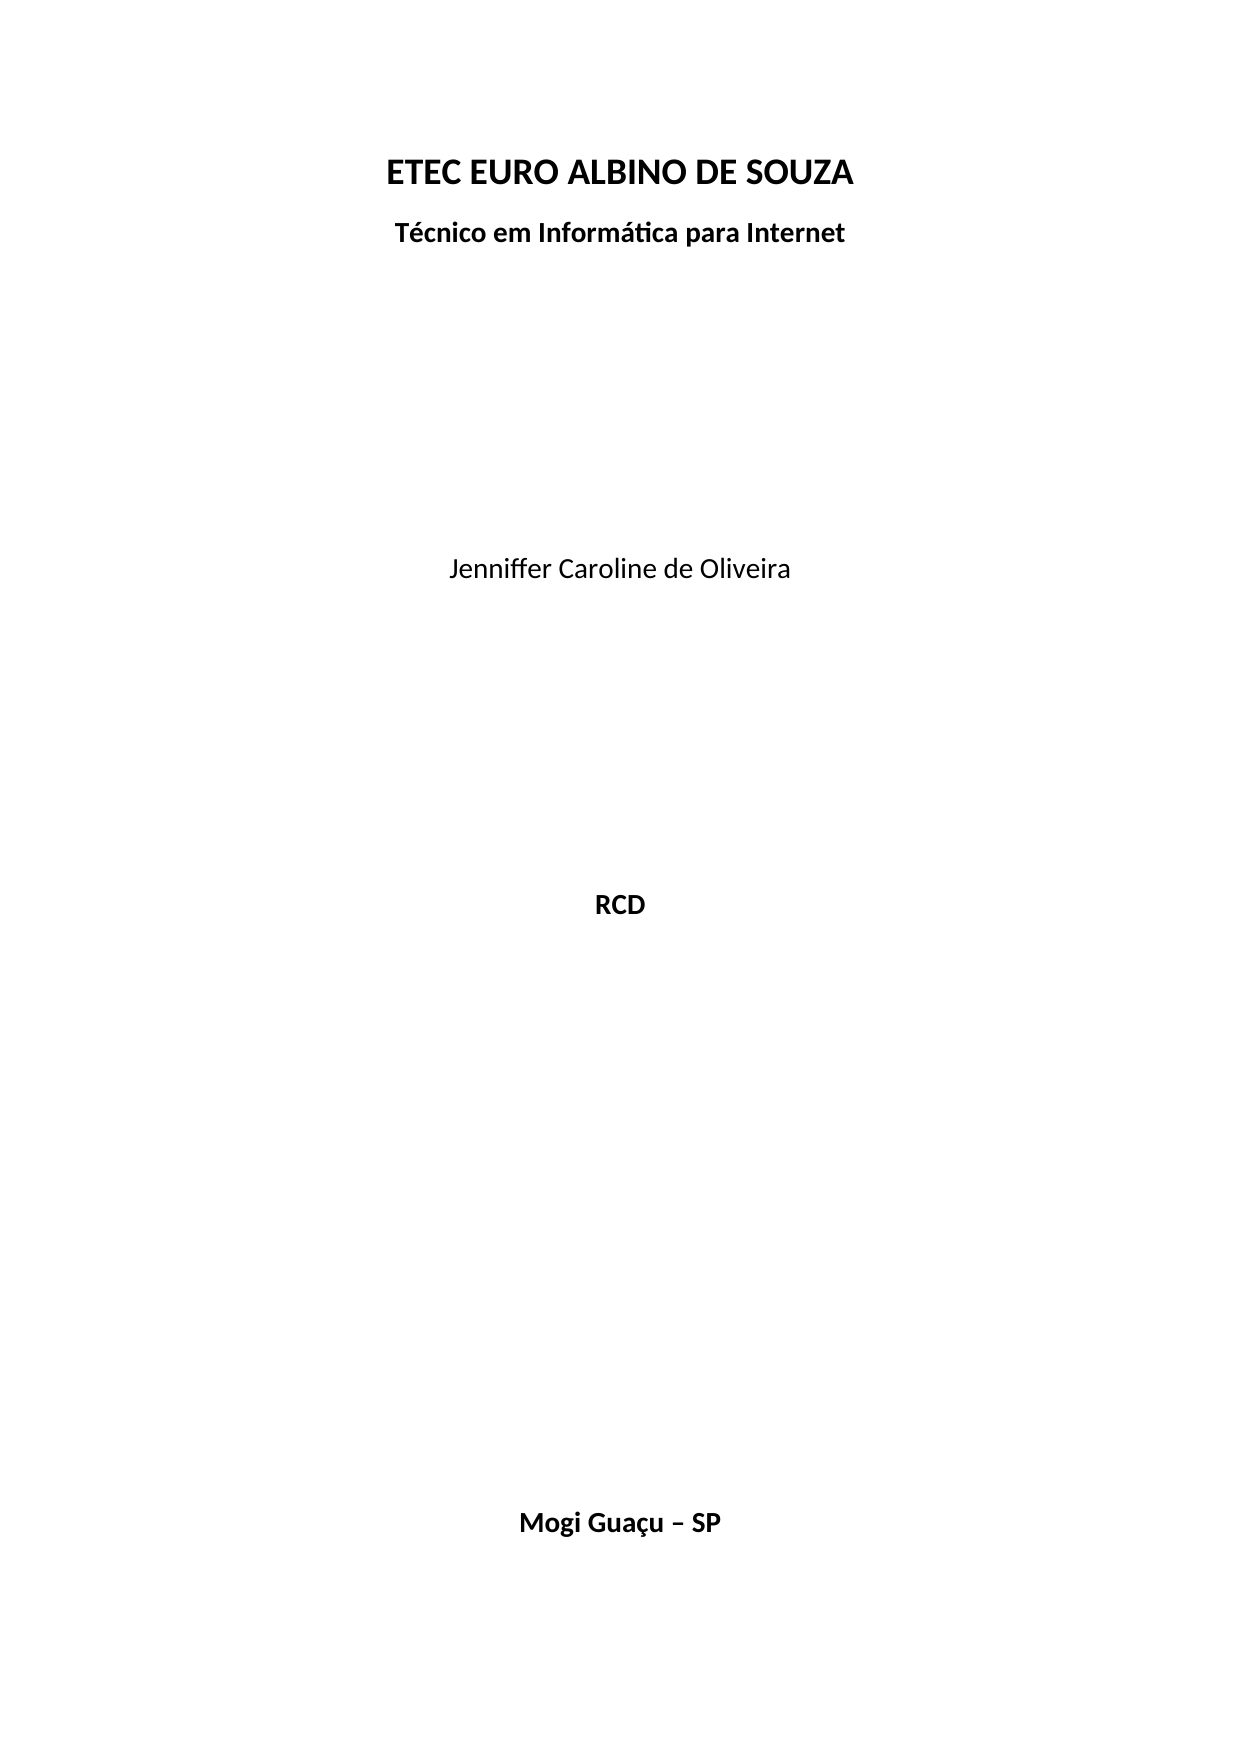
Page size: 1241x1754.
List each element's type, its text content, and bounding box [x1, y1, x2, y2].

text RCD [177, 886, 1063, 922]
text Jenniffer Caroline de Oliveira [177, 550, 1063, 586]
text ETEC EURO ALBINO DE SOUZA [177, 148, 1063, 193]
text Técnico em Informática para Internet [177, 214, 1063, 249]
text Mogi Guaçu – SP [177, 1504, 1063, 1540]
